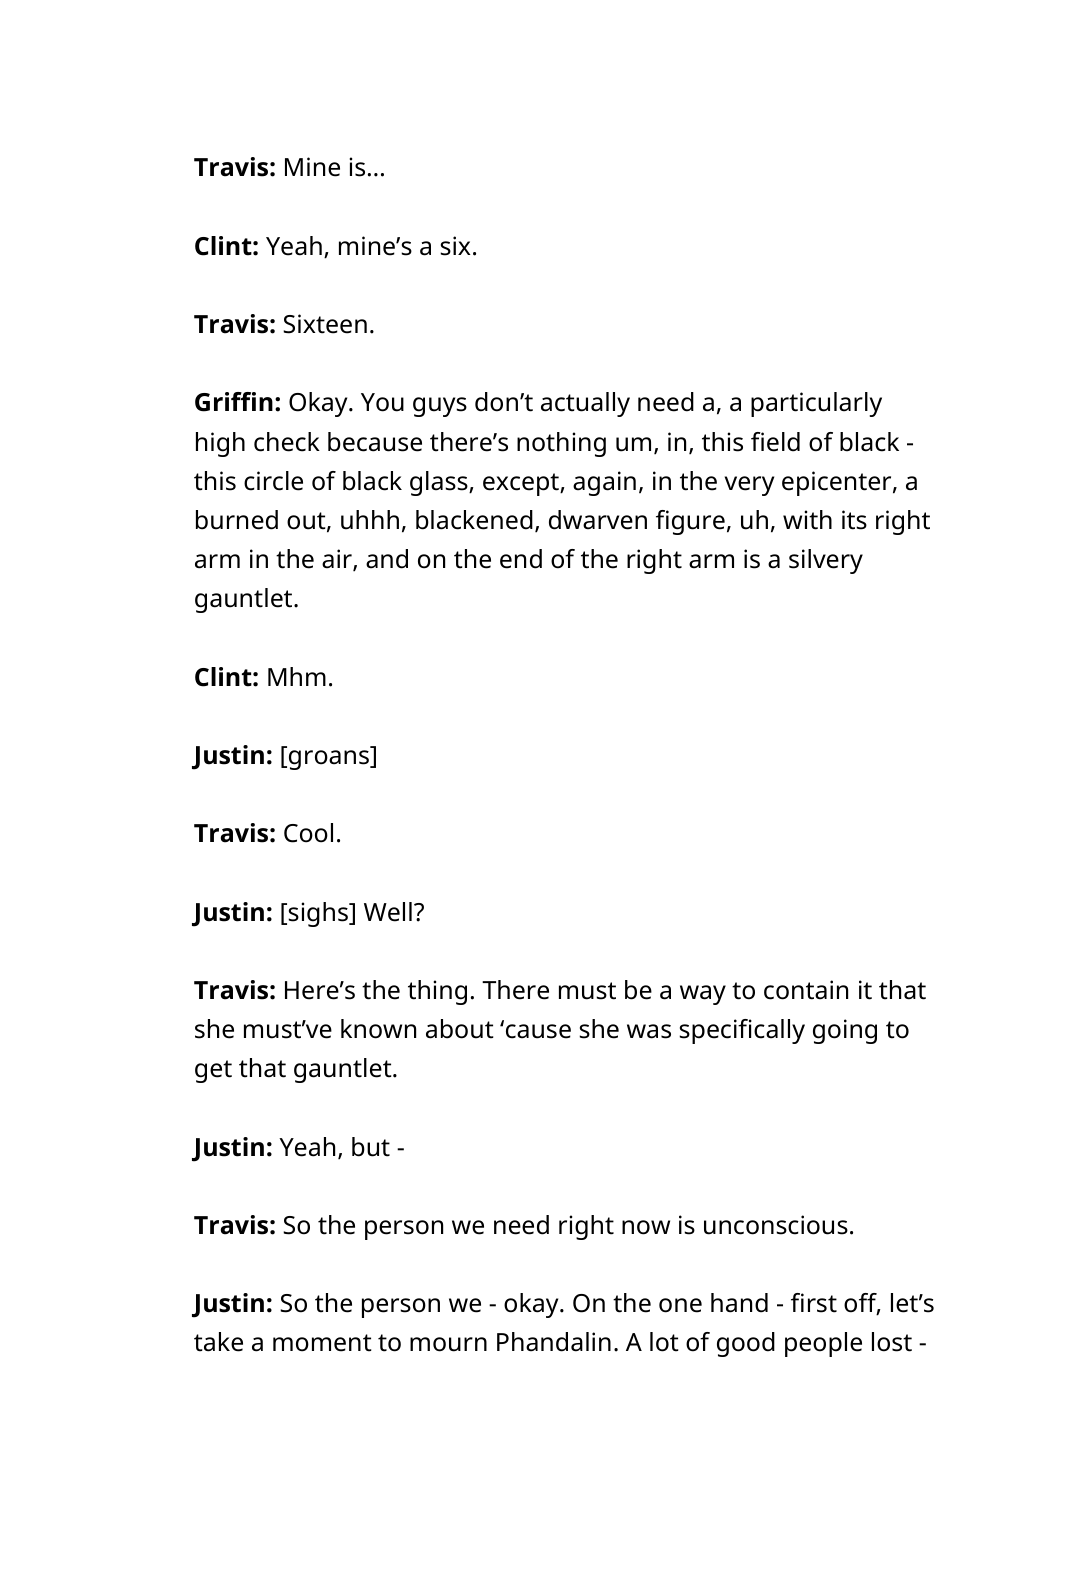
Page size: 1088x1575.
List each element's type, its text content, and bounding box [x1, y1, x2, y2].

text Travis: So the person we need right now is unconscious. [194, 1207, 937, 1242]
text Justin: Yeah, but - [194, 1129, 937, 1163]
text Travis: Cool. [194, 816, 937, 850]
text Griffin: Okay. You guys don’t actually need a, a particularly high check because there’s nothing um, in, this field of black - this circle of black glass, except, again, in the very epicenter, a burned out, uhhh, blackened, dwarven figure, uh, with its right arm in the air, and on the end of the right arm is a silvery gauntlet. [194, 385, 937, 615]
text Justin: [groans] [194, 737, 937, 772]
text Clint: Yeah, mine’s a six. [194, 228, 937, 262]
text Travis: Mine is… [194, 150, 937, 184]
text Travis: Here’s the thing. There must be a way to contain it that she must’ve known about ‘cause she was specifically going to get that gauntlet. [194, 972, 937, 1085]
text Justin: [sighs] Well? [194, 894, 937, 928]
text Justin: So the person we - okay. On the one hand - first off, let’s take a moment to mourn Phandalin. A lot of good people lost - [194, 1286, 937, 1359]
text Travis: Sixteen. [194, 307, 937, 341]
text Clint: Mhm. [194, 659, 937, 693]
